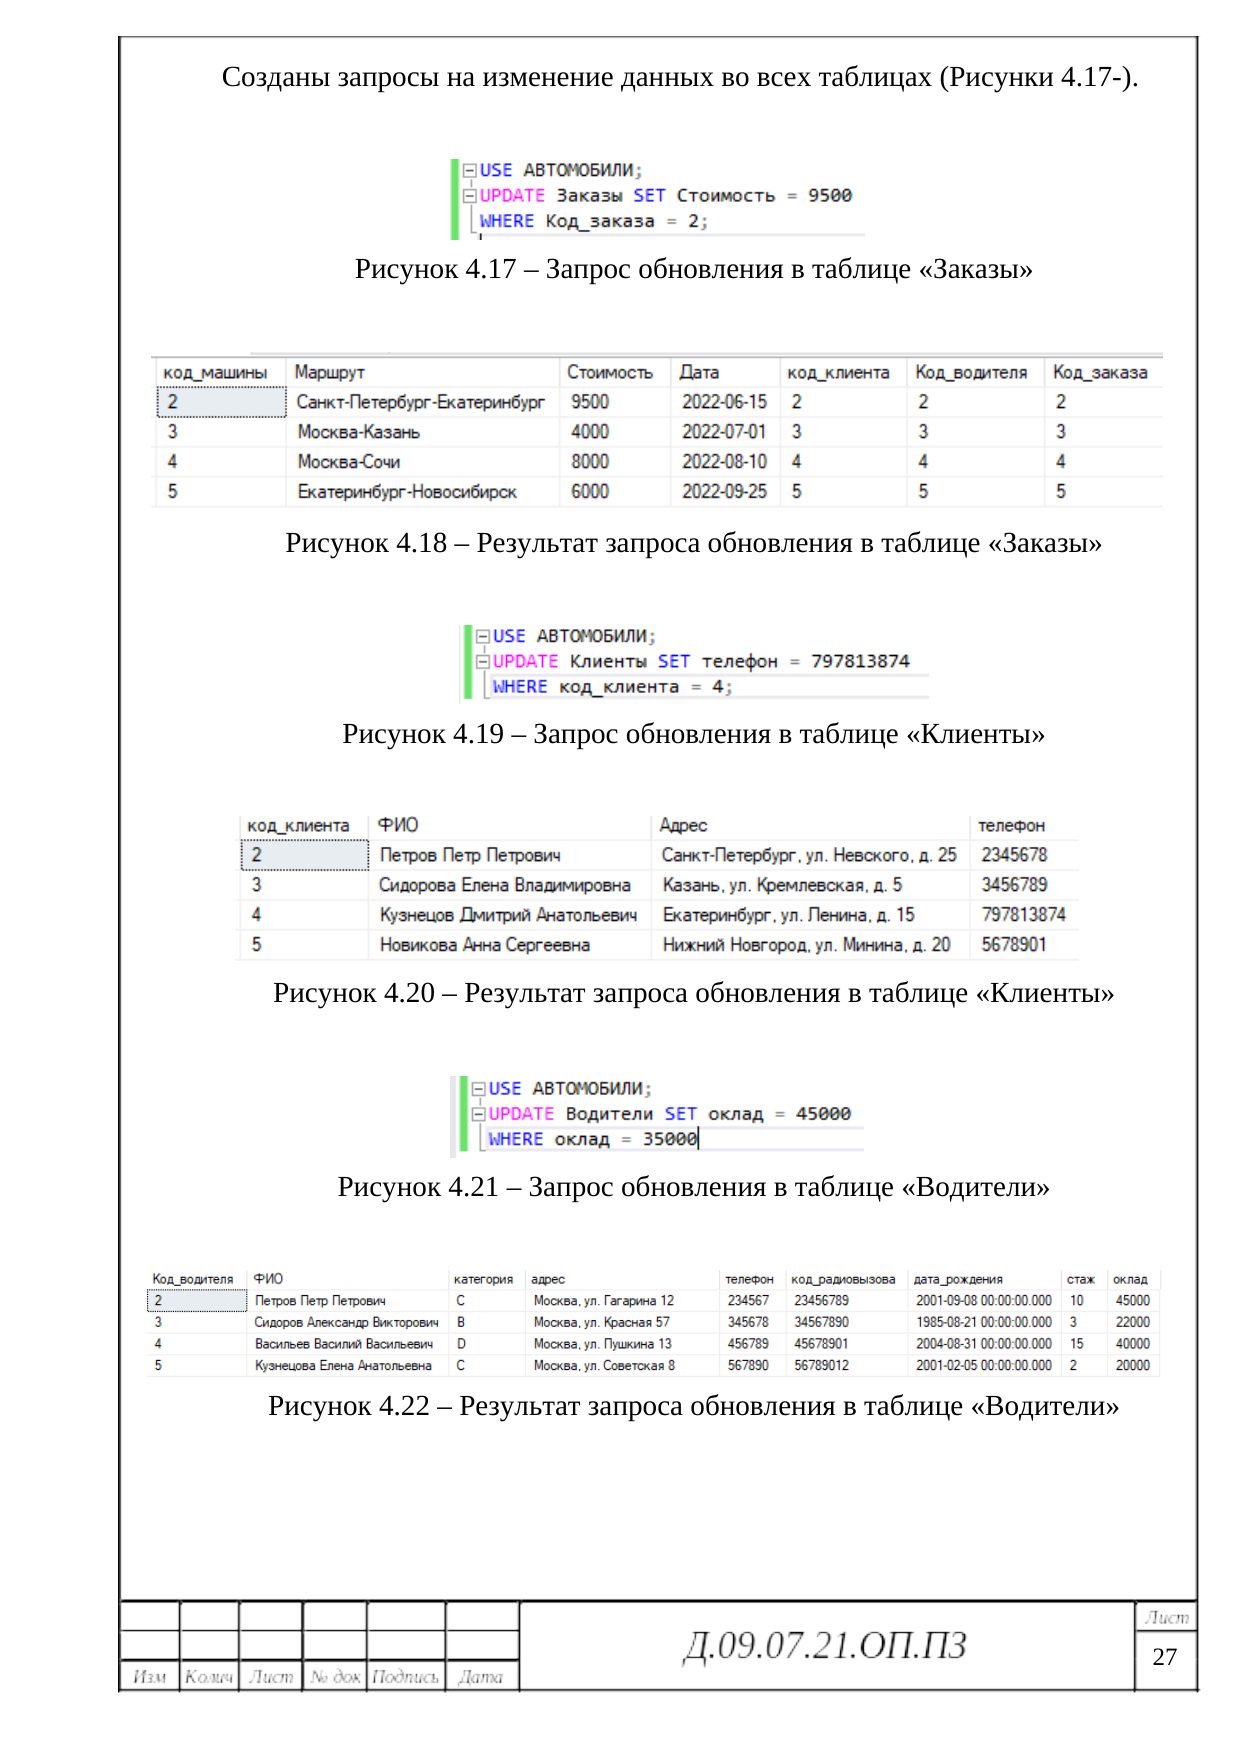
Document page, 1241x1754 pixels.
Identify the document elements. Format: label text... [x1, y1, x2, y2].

text Рисунок 4.21 – Запрос обновления в таблице «Водители» [148, 1169, 1167, 1203]
text Рисунок 4.22 – Результат запроса обновления в таблице «Водители» [148, 1388, 1167, 1422]
text Рисунок 4.20 – Результат запроса обновления в таблице «Клиенты» [148, 976, 1167, 1009]
text Рисунок 4.17 – Запрос обновления в таблице «Заказы» [148, 252, 1167, 285]
picture [151, 352, 1163, 514]
picture [459, 625, 929, 704]
text Созданы запросы на изменение данных во всех таблицах (Рисунки 4.17-). [148, 59, 1167, 93]
text Рисунок 4.19 – Запрос обновления в таблице «Клиенты» [148, 716, 1167, 749]
picture [450, 1076, 864, 1158]
picture [235, 816, 1079, 964]
text Рисунок 4.18 – Результат запроса обновления в таблице «Заказы» [148, 525, 1167, 559]
picture [449, 159, 865, 240]
picture [147, 1270, 1167, 1377]
